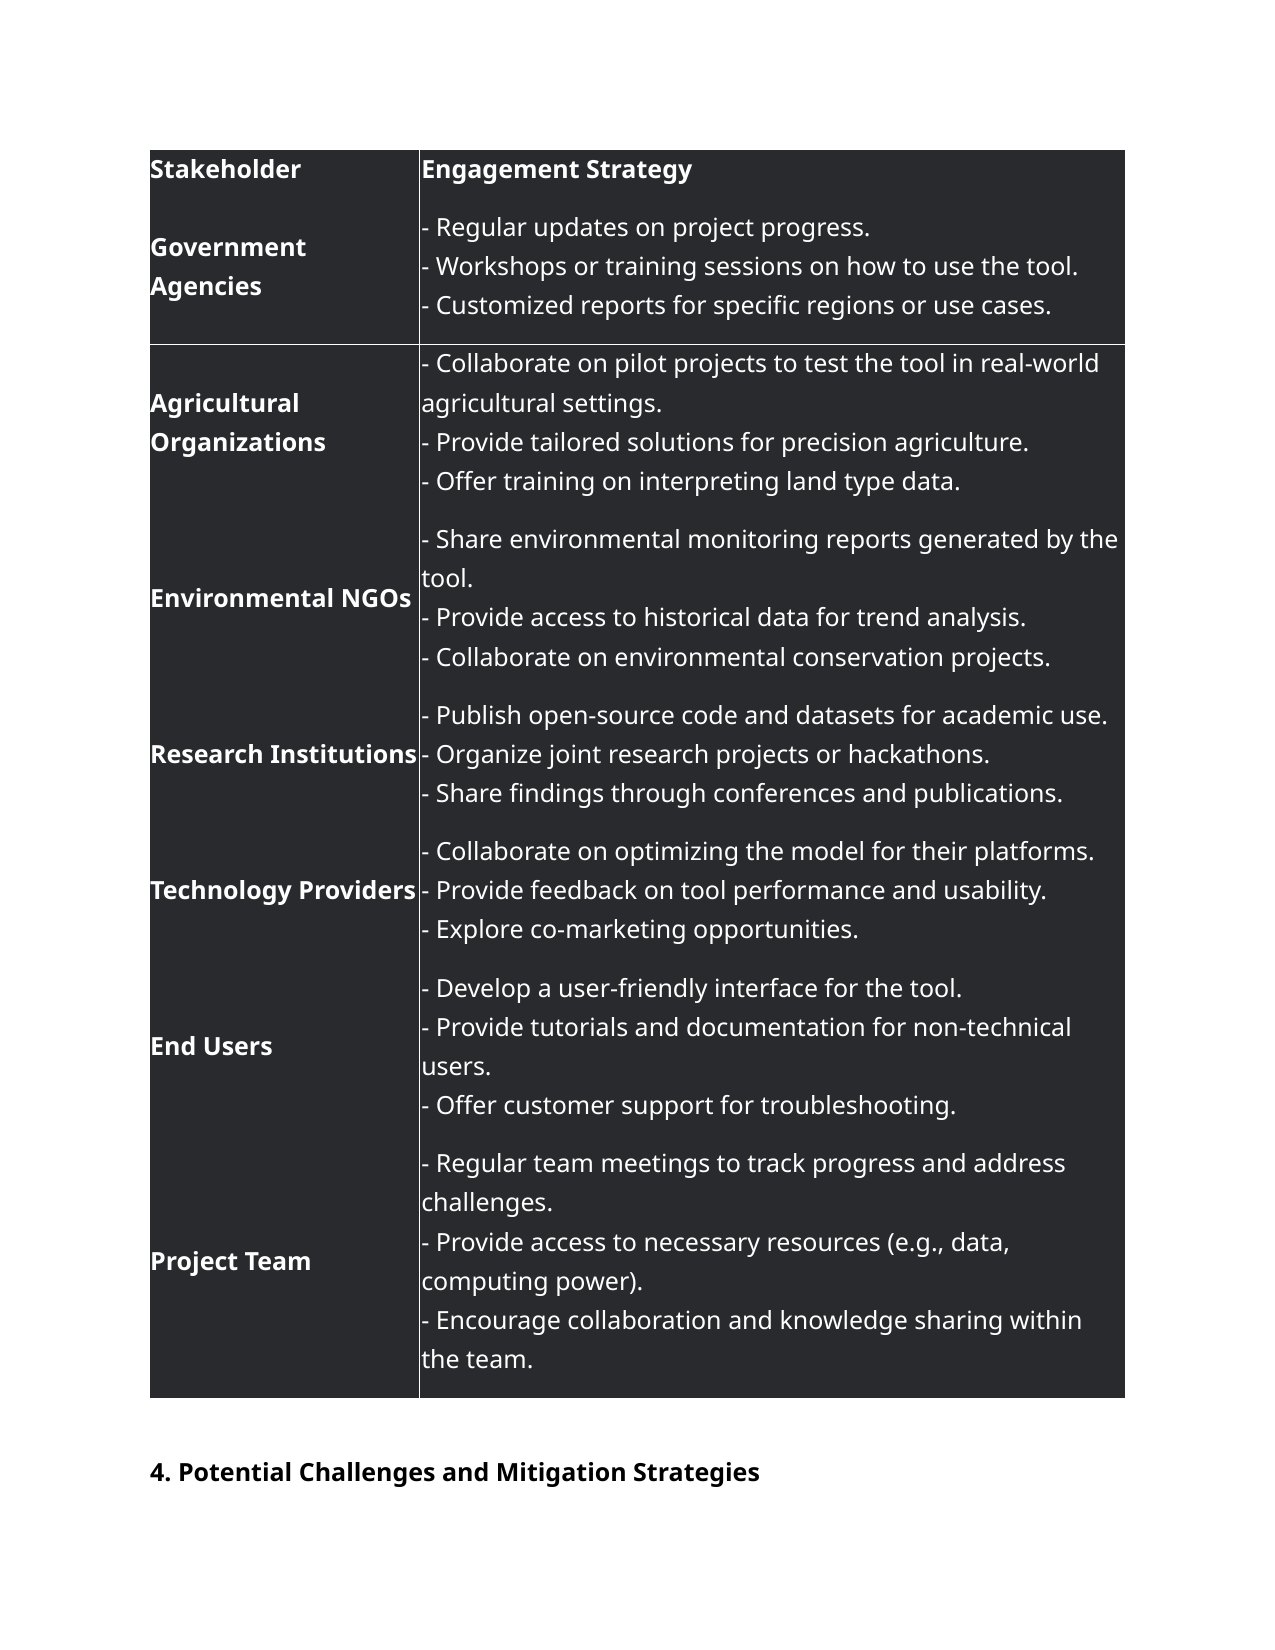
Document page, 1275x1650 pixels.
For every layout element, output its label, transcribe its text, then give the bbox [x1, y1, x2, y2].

table_cell - Regular updates on project progress. - Workshops or training sessions on how to use the tool. - Customized reports for specific regions or use cases. [420, 208, 1125, 344]
table_cell Agricultural Organizations [150, 345, 419, 520]
table_cell - Collaborate on optimizing the model for their platforms. - Provide feedback on tool performance and usability. - Explore co-marketing opportunities. [420, 832, 1125, 969]
table_cell - Develop a user-friendly interface for the tool. - Provide tutorials and documentation for non-technical users. - Offer customer support for troubleshooting. [420, 969, 1125, 1144]
table_cell - Share environmental monitoring reports generated by the tool. - Provide access to historical data for trend analysis. - Collaborate on environmental conservation projects. [420, 520, 1125, 696]
table_cell - Collaborate on pilot projects to test the tool in real-world agricultural settings. - Provide tailored solutions for precision agriculture. - Offer training on interpreting land type data. [420, 345, 1125, 520]
table_cell - Regular team meetings to track progress and address challenges. - Provide access to necessary resources (e.g., data, computing power). - Encourage collaboration and knowledge sharing within the team. [420, 1144, 1125, 1398]
table_header Engagement Strategy [420, 150, 1125, 208]
table_cell End Users [150, 969, 419, 1144]
table_cell Government Agencies [150, 208, 419, 344]
table_cell - Publish open-source code and datasets for academic use. - Organize joint research projects or hackathons. - Share findings through conferences and publications. [420, 696, 1125, 832]
table_cell Research Institutions [150, 696, 419, 832]
table_cell Environmental NGOs [150, 520, 419, 696]
table_cell Technology Providers [150, 832, 419, 969]
table_cell Project Team [150, 1144, 419, 1398]
table_header Stakeholder [150, 150, 419, 208]
text 4. Potential Challenges and Mitigation Strategies [150, 1454, 1125, 1488]
